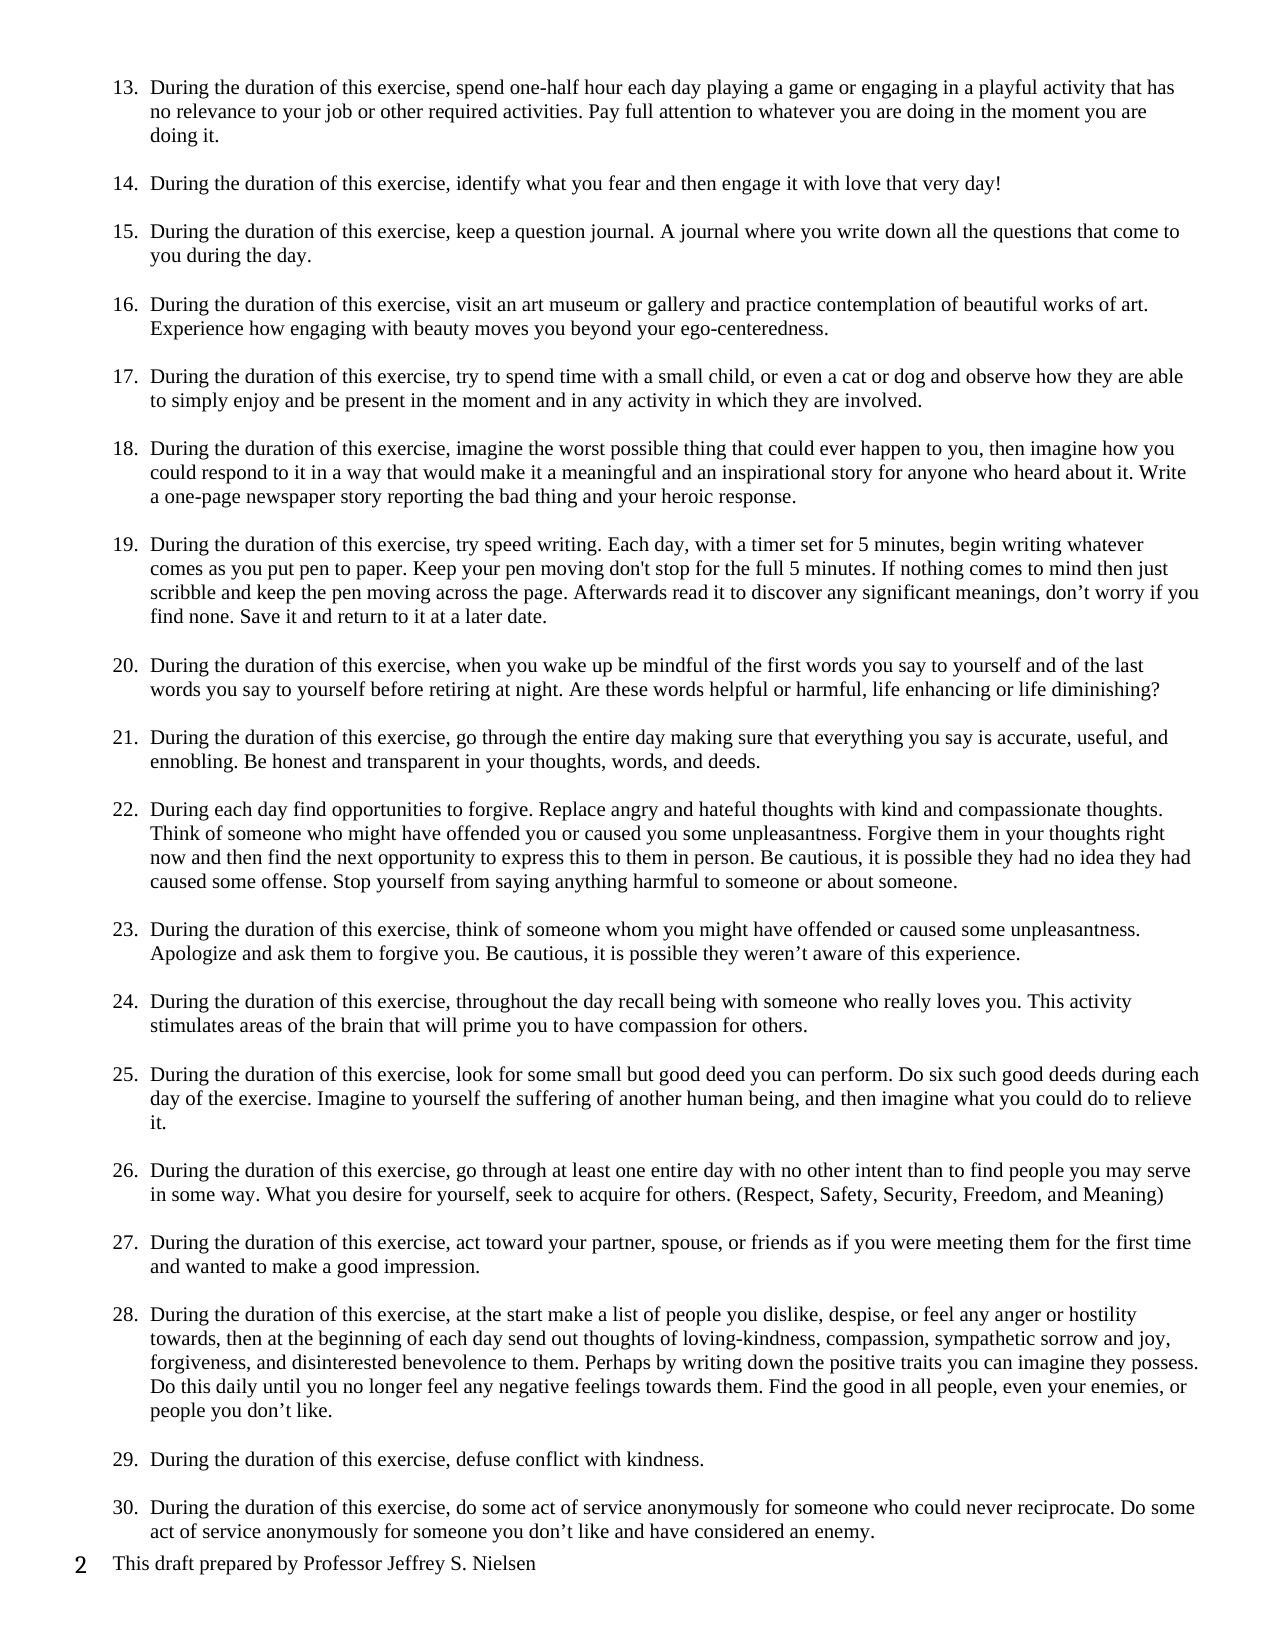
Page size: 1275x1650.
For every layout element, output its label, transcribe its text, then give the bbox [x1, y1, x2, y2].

list During the duration of this exercise, identify what you fear and then engage it with love that very day! [112, 171, 1200, 195]
list During the duration of this exercise, try speed writing. Each day, with a timer set for 5 minutes, begin writing whatever comes as you put pen to paper. Keep your pen moving don't stop for the full 5 minutes. If nothing comes to mind then just scribble and keep the pen moving across the page. Afterwards read it to discover any significant meanings, don’t worry if you find none. Save it and return to it at a later date. [112, 532, 1200, 628]
list During each day find opportunities to forgive. Replace angry and hateful thoughts with kind and compassionate thoughts. Think of someone who might have offended you or caused you some unpleasantness. Forgive them in your thoughts right now and then find the next opportunity to express this to them in person. Be cautious, it is possible they had no idea they had caused some offense. Stop yourself from saying anything harmful to someone or about someone. [112, 797, 1200, 893]
list During the duration of this exercise, act toward your partner, spouse, or friends as if you were meeting them for the first time and wanted to make a good impression. [112, 1230, 1200, 1278]
list During the duration of this exercise, spend one-half hour each day playing a game or engaging in a playful activity that has no relevance to your job or other required activities. Pay full attention to whatever you are doing in the moment you are doing it. [112, 75, 1200, 147]
list During the duration of this exercise, go through at least one entire day with no other intent than to find people you may serve in some way. What you desire for yourself, seek to acquire for others. (Respect, Safety, Security, Freedom, and Meaning) [112, 1158, 1200, 1206]
list During the duration of this exercise, go through the entire day making sure that everything you say is accurate, useful, and ennobling. Be honest and transparent in your thoughts, words, and deeds. [112, 725, 1200, 773]
list During the duration of this exercise, look for some small but good deed you can perform. Do six such good deeds during each day of the exercise. Imagine to yourself the suffering of another human being, and then imagine what you could do to relieve it. [112, 1062, 1200, 1134]
list During the duration of this exercise, defuse conflict with kindness. [112, 1447, 1200, 1471]
list During the duration of this exercise, at the start make a list of people you dislike, despise, or feel any anger or hostility towards, then at the beginning of each day send out thoughts of loving-kindness, compassion, sympathetic sorrow and joy, forgiveness, and disinterested benevolence to them. Perhaps by writing down the positive traits you can imagine they possess. Do this daily until you no longer feel any negative feelings towards them. Find the good in all people, even your enemies, or people you don’t like. [112, 1302, 1200, 1422]
list During the duration of this exercise, throughout the day recall being with someone who really loves you. This activity stimulates areas of the brain that will prime you to have compassion for others. [112, 989, 1200, 1037]
list During the duration of this exercise, visit an art museum or gallery and practice contemplation of beautiful works of art. Experience how engaging with beauty moves you beyond your ego-centeredness. [112, 292, 1200, 340]
list During the duration of this exercise, do some act of service anonymously for someone who could never reciprocate. Do some act of service anonymously for someone you don’t like and have considered an enemy. [112, 1495, 1200, 1543]
list During the duration of this exercise, keep a question journal. A journal where you write down all the questions that come to you during the day. [112, 219, 1200, 267]
list During the duration of this exercise, imagine the worst possible thing that could ever happen to you, then imagine how you could respond to it in a way that would make it a meaningful and an inspirational story for anyone who heard about it. Write a one-page newspaper story reporting the bad thing and your heroic response. [112, 436, 1200, 508]
list During the duration of this exercise, think of someone whom you might have offended or caused some unpleasantness. Apologize and ask them to forgive you. Be cautious, it is possible they weren’t aware of this experience. [112, 917, 1200, 965]
list During the duration of this exercise, try to spend time with a small child, or even a cat or dog and observe how they are able to simply enjoy and be present in the moment and in any activity in which they are involved. [112, 364, 1200, 412]
list During the duration of this exercise, when you wake up be mindful of the first words you say to yourself and of the last words you say to yourself before retiring at night. Are these words helpful or harmful, life enhancing or life diminishing? [112, 652, 1200, 701]
